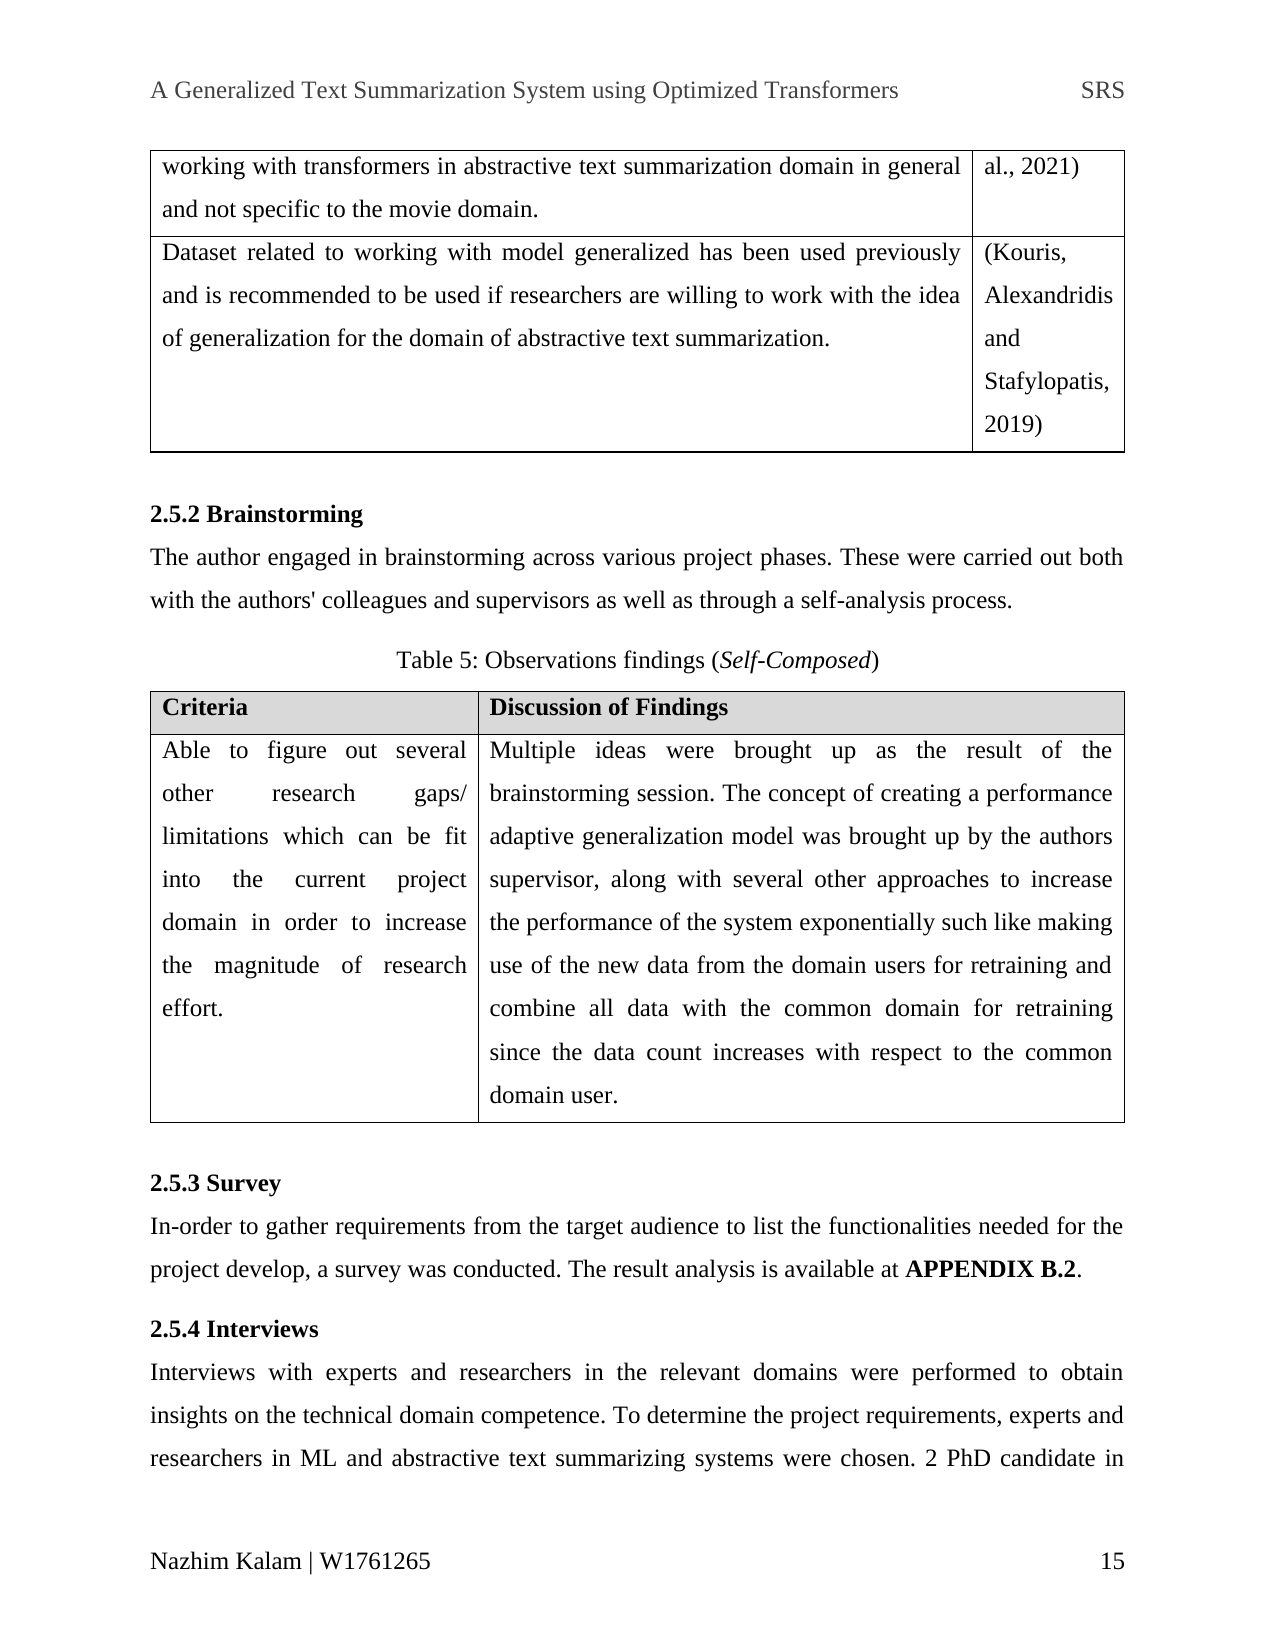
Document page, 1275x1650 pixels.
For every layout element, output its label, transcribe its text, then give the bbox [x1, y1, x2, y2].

table_header Discussion of Findings [479, 692, 1124, 734]
text Table 5: Observations findings (Self-Composed) [150, 645, 1125, 674]
table_cell Able to figure out several other research gaps/ limitations which can be fit into the current project domain in order to increase the magnitude of research effort. [151, 735, 478, 1122]
subtitle 2.5.3 Survey [150, 1168, 1125, 1197]
table_header Criteria [151, 692, 478, 734]
subtitle 2.5.4 Interviews [150, 1314, 1125, 1343]
table_cell (Gupta et al., 2021) [973, 151, 1124, 236]
subtitle 2.5.2 Brainstorming [150, 499, 1125, 528]
table_cell (Kouris, Alexandridis and Stafylopatis, 2019) [973, 237, 1124, 451]
table_cell Multiple ideas were brought up as the result of the brainstorming session. The concept of creating a performance adaptive generalization model was brought up by the authors supervisor, along with several other approaches to increase the performance of the system exponentially such like making use of the new data from the domain users for retraining and combine all data with the common domain for retraining since the data count increases with respect to the common domain user. [479, 735, 1124, 1122]
text The author engaged in brainstorming across various project phases. These were carried out both with the authors' colleagues and supervisors as well as through a self-analysis process. [150, 542, 1125, 614]
